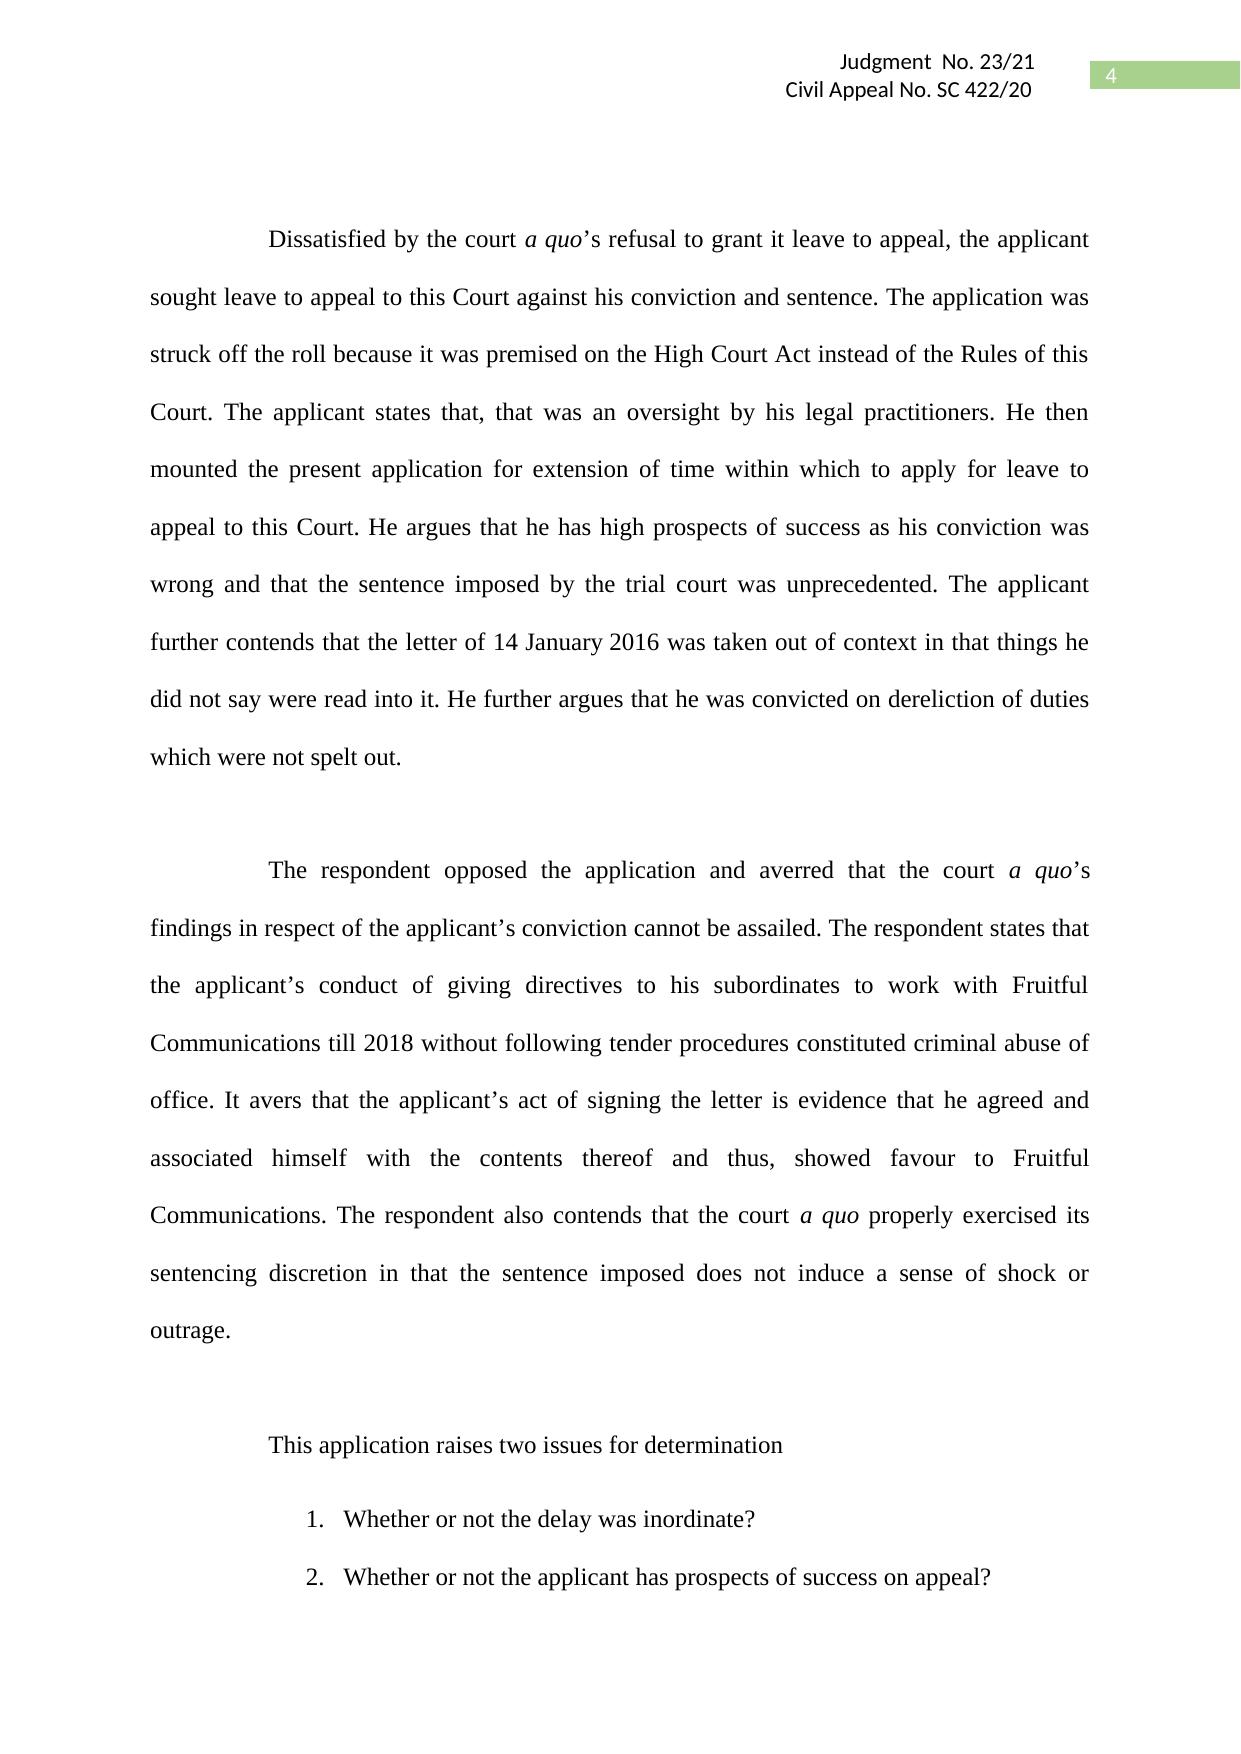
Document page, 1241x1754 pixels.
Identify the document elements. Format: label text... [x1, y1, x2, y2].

text Dissatisfied by the court a quo’s refusal to grant it leave to appeal, the applicant sought leave to appeal to this Court against his conviction and sentence. The application was struck off the roll because it was premised on the High Court Act instead of the Rules of this Court. The applicant states that, that was an oversight by his legal practitioners. He then mounted the present application for extension of time within which to apply for leave to appeal to this Court. He argues that he has high prospects of success as his conviction was wrong and that the sentence imposed by the trial court was unprecedented. The applicant further contends that the letter of 14 January 2016 was taken out of context in that things he did not say were read into it. He further argues that he was convicted on dereliction of duties which were not spelt out. [150, 224, 1090, 770]
text The respondent opposed the application and averred that the court a quo’s findings in respect of the applicant’s conviction cannot be assailed. The respondent states that the applicant’s conduct of giving directives to his subordinates to work with Fruitful Communications till 2018 without following tender procedures constituted criminal abuse of office. It avers that the applicant’s act of signing the letter is evidence that he agreed and associated himself with the contents thereof and thus, showed favour to Fruitful Communications. The respondent also contends that the court a quo properly exercised its sentencing discretion in that the sentence imposed does not induce a sense of shock or outrage. [150, 855, 1090, 1344]
list Whether or not the applicant has prospects of success on appeal? [306, 1562, 1090, 1591]
text This application raises two issues for determination [150, 1430, 1090, 1459]
list Whether or not the delay was inordinate? [306, 1504, 1090, 1533]
